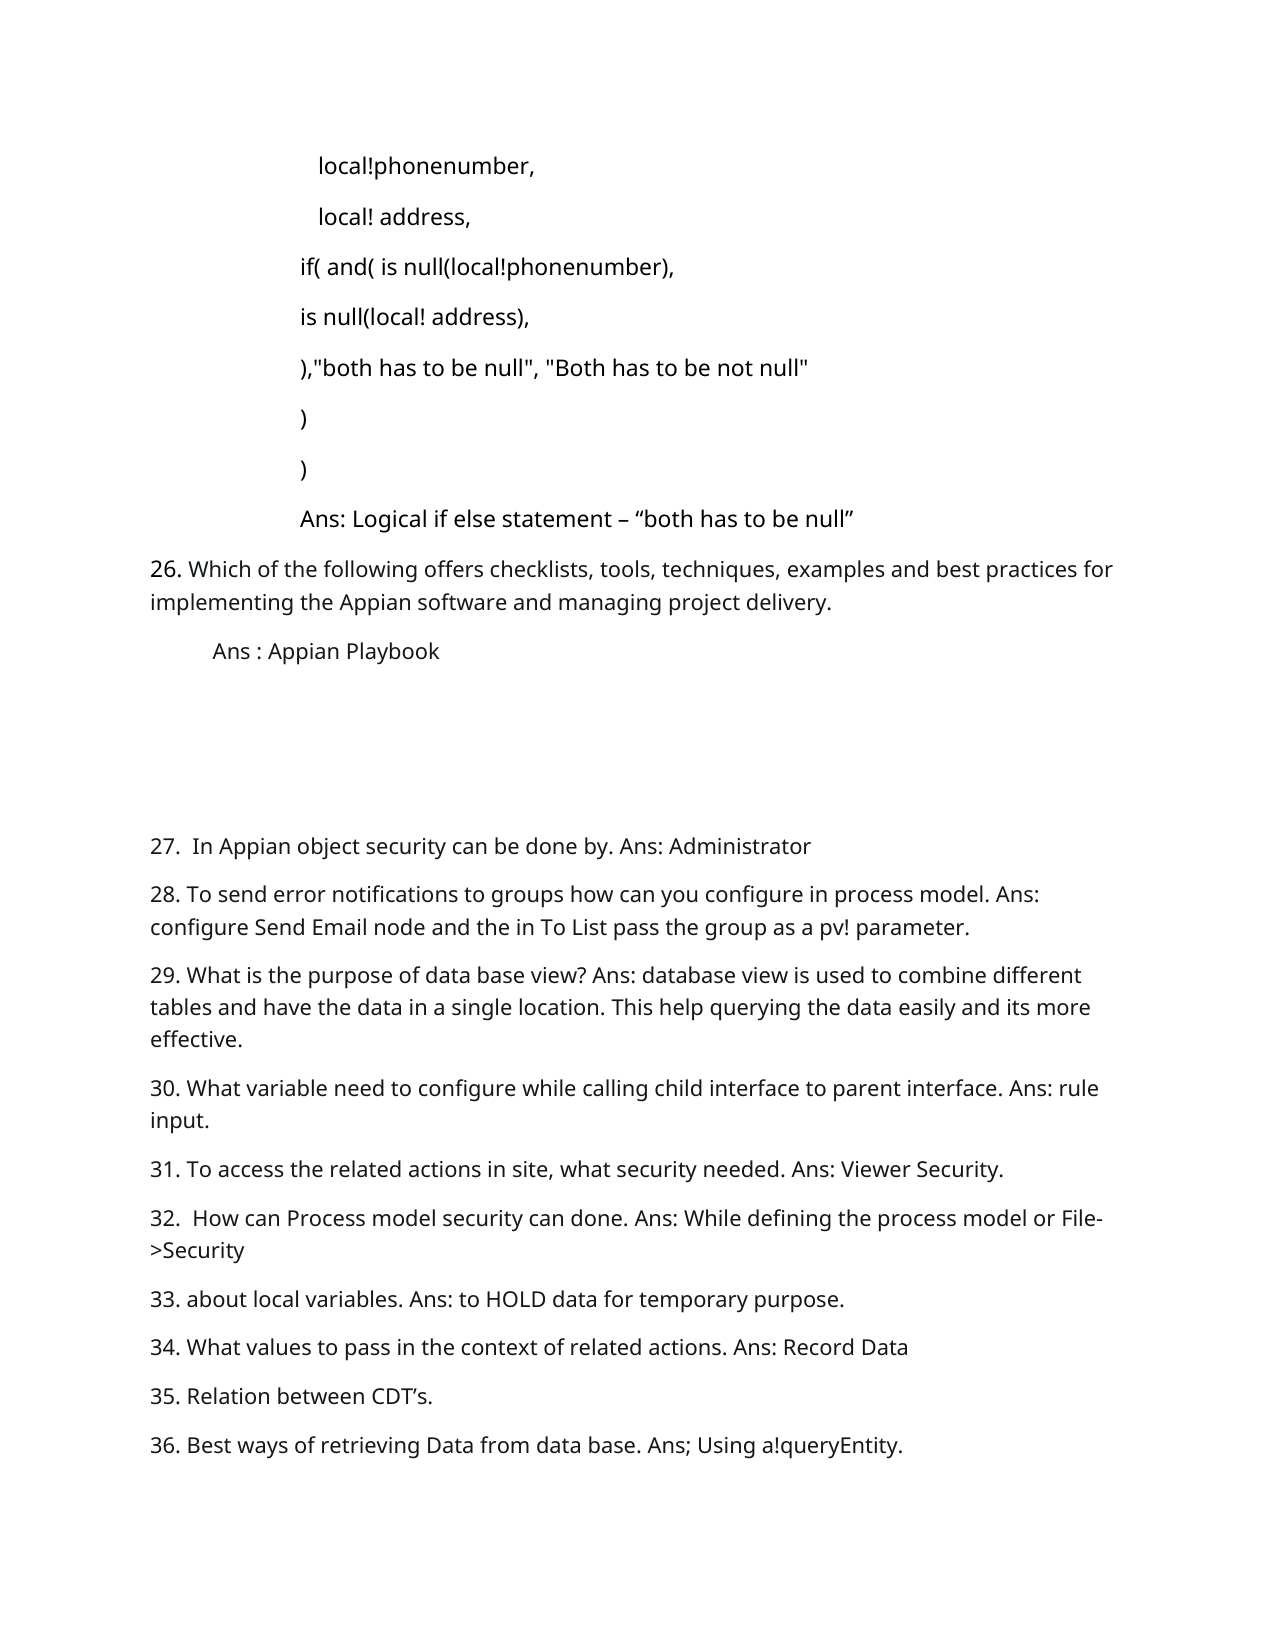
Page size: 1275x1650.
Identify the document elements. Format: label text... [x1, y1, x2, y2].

text local! address, [300, 200, 1125, 232]
text 26. Which of the following offers checklists, tools, techniques, examples and best practices for implementing the Appian software and managing project delivery. [150, 553, 1125, 617]
text 36. Best ways of retrieving Data from data base. Ans; Using a!queryEntity. [150, 1430, 1125, 1459]
text 33. about local variables. Ans: to HOLD data for temporary purpose. [150, 1283, 1125, 1313]
text 31. To access the related actions in site, what security needed. Ans: Viewer Security. [150, 1154, 1125, 1184]
text 29. What is the purpose of data base view? Ans: database view is used to combine different tables and have the data in a single location. This help querying the data easily and its more effective. [150, 960, 1125, 1054]
text ) [300, 402, 1125, 433]
text is null(local! address), [300, 301, 1125, 332]
text 32. How can Process model security can done. Ans: While defining the process model or File->Security [150, 1203, 1125, 1264]
text 27. In Appian object security can be done by. Ans: Administrator [150, 831, 1125, 860]
text 28. To send error notifications to groups how can you configure in process model. Ans: configure Send Email node and the in To List pass the group as a pv! parameter. [150, 879, 1125, 941]
text local!phonenumber, [300, 150, 1125, 181]
text ),"both has to be null", "Both has to be not null" [300, 352, 1125, 383]
text Ans : Appian Playbook [150, 636, 1125, 665]
text 30. What variable need to configure while calling child interface to parent interface. Ans: rule input. [150, 1073, 1125, 1135]
text ) [300, 452, 1125, 484]
text Ans: Logical if else statement – “both has to be null” [300, 503, 1125, 534]
text 35. Relation between CDT’s. [150, 1381, 1125, 1411]
text 34. What values to pass in the context of related actions. Ans: Record Data [150, 1332, 1125, 1362]
text if( and( is null(local!phonenumber), [300, 251, 1125, 282]
